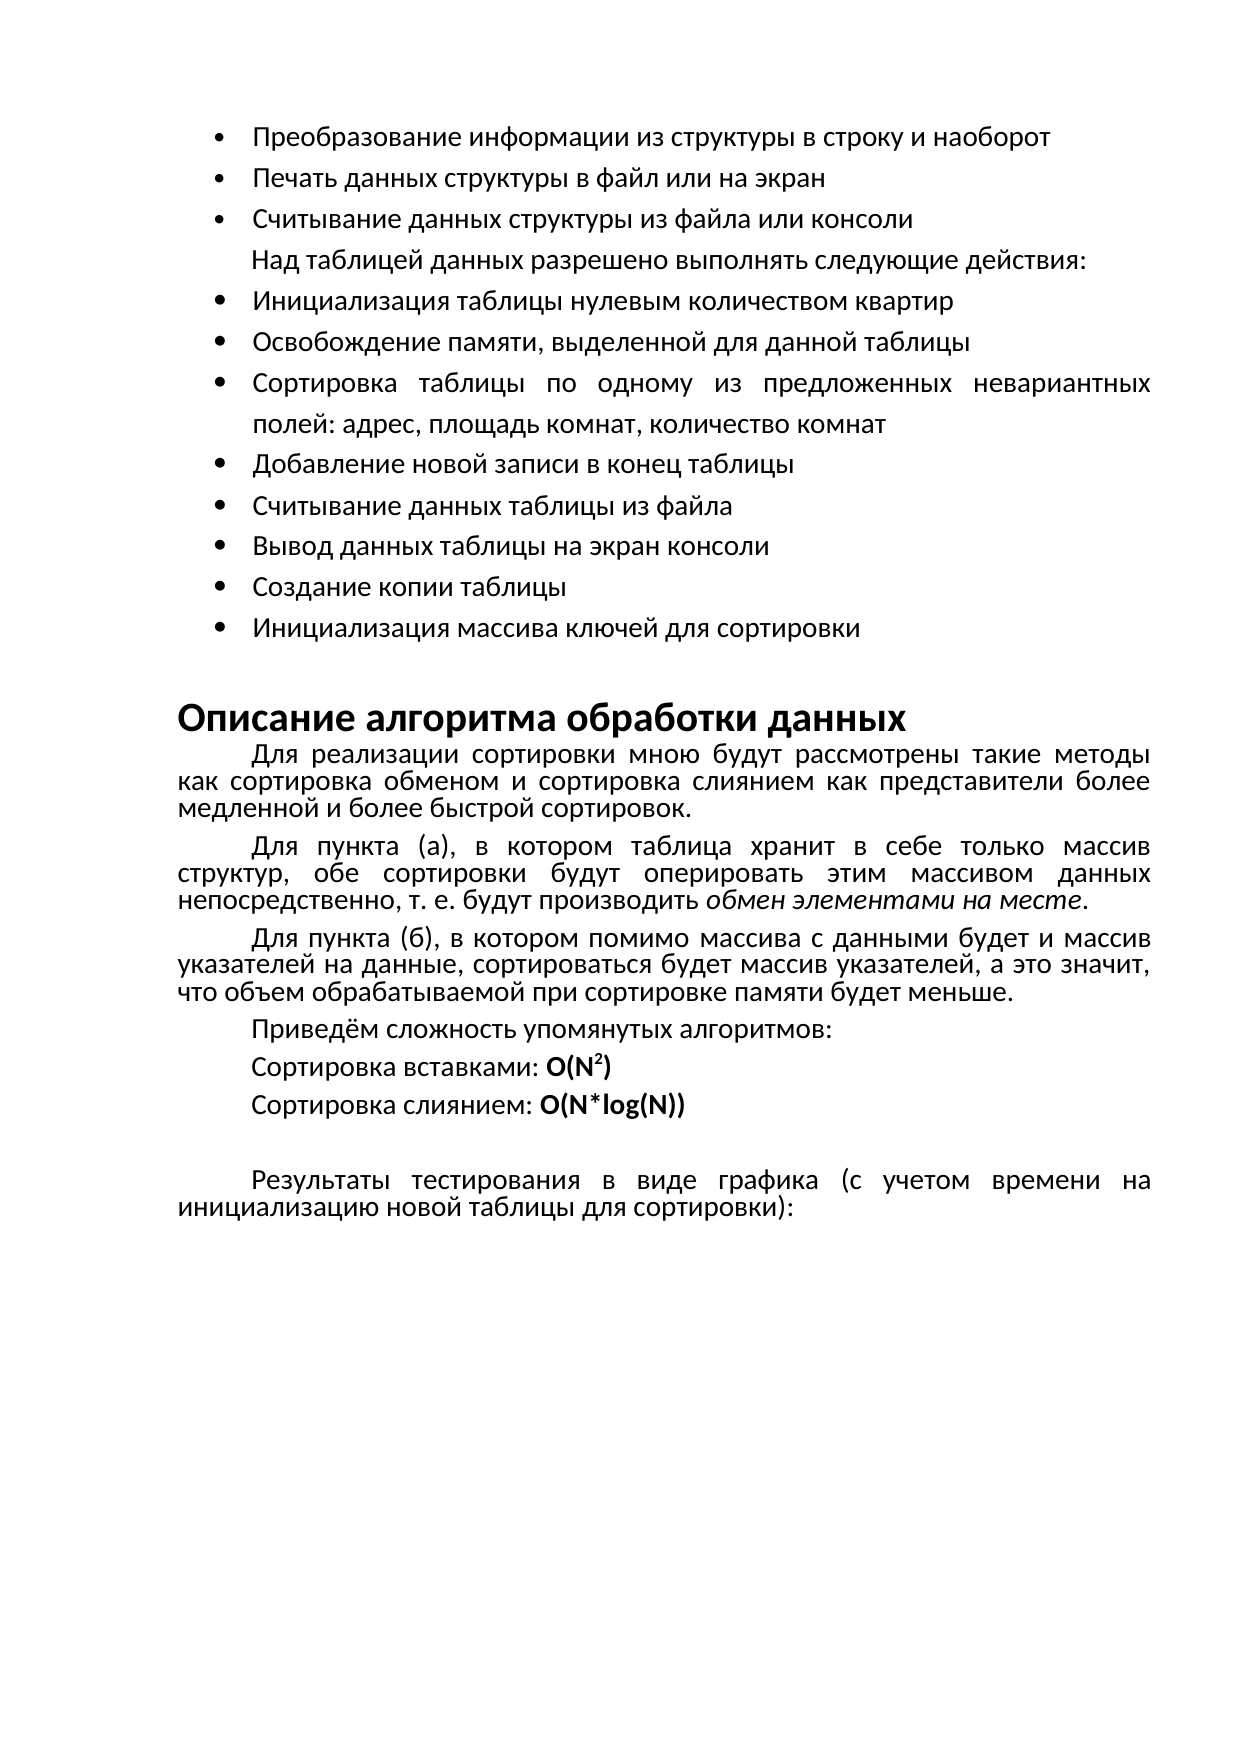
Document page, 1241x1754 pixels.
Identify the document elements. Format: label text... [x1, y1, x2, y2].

text Для пункта (а), в котором таблица хранит в себе только массив структур, обе сортировки будут оперировать этим массивом данных непосредственно, т. е. будут производить обмен элементами на месте. [177, 834, 1152, 915]
text Результаты тестирования в виде графика (с учетом времени на инициализацию новой таблицы для сортировки): [177, 1168, 1152, 1222]
text Сортировка слиянием: O(N*log(N)) [177, 1092, 1152, 1119]
text Описание алгоритма обработки данных [177, 691, 1152, 742]
list Инициализация массива ключей для сортировки [215, 609, 1152, 645]
list Считывание данных таблицы из файла [215, 487, 1152, 522]
list Создание копии таблицы [215, 568, 1152, 604]
list Преобразование информации из структуры в строку и наоборот [215, 118, 1152, 154]
list Считывание данных структуры из файла или консоли [215, 200, 1152, 236]
text Для пункта (б), в котором помимо массива с данными будет и массив указателей на данные, сортироваться будет массив указателей, а это значит, что объем обрабатываемой при сортировке памяти будет меньше. [177, 925, 1152, 1006]
list Добавление новой записи в конец таблицы [215, 446, 1152, 481]
list Печать данных структуры в файл или на экран [215, 159, 1152, 195]
text Для реализации сортировки мною будут рассмотрены такие методы как сортировка обменом и сортировка слиянием как представители более медленной и более быстрой сортировок. [177, 742, 1152, 823]
list Освобождение памяти, выделенной для данной таблицы [215, 323, 1152, 358]
text Над таблицей данных разрешено выполнять следующие действия: [177, 241, 1152, 277]
list Вывод данных таблицы на экран консоли [215, 527, 1152, 563]
text Сортировка вставками: O(N2) [177, 1055, 1152, 1082]
text Приведём сложность упомянутых алгоритмов: [177, 1017, 1152, 1044]
list Инициализация таблицы нулевым количеством квартир [215, 282, 1152, 317]
list Сортировка таблицы по одному из предложенных невариантных полей: адрес, площадь комнат, количество комнат [215, 364, 1152, 440]
